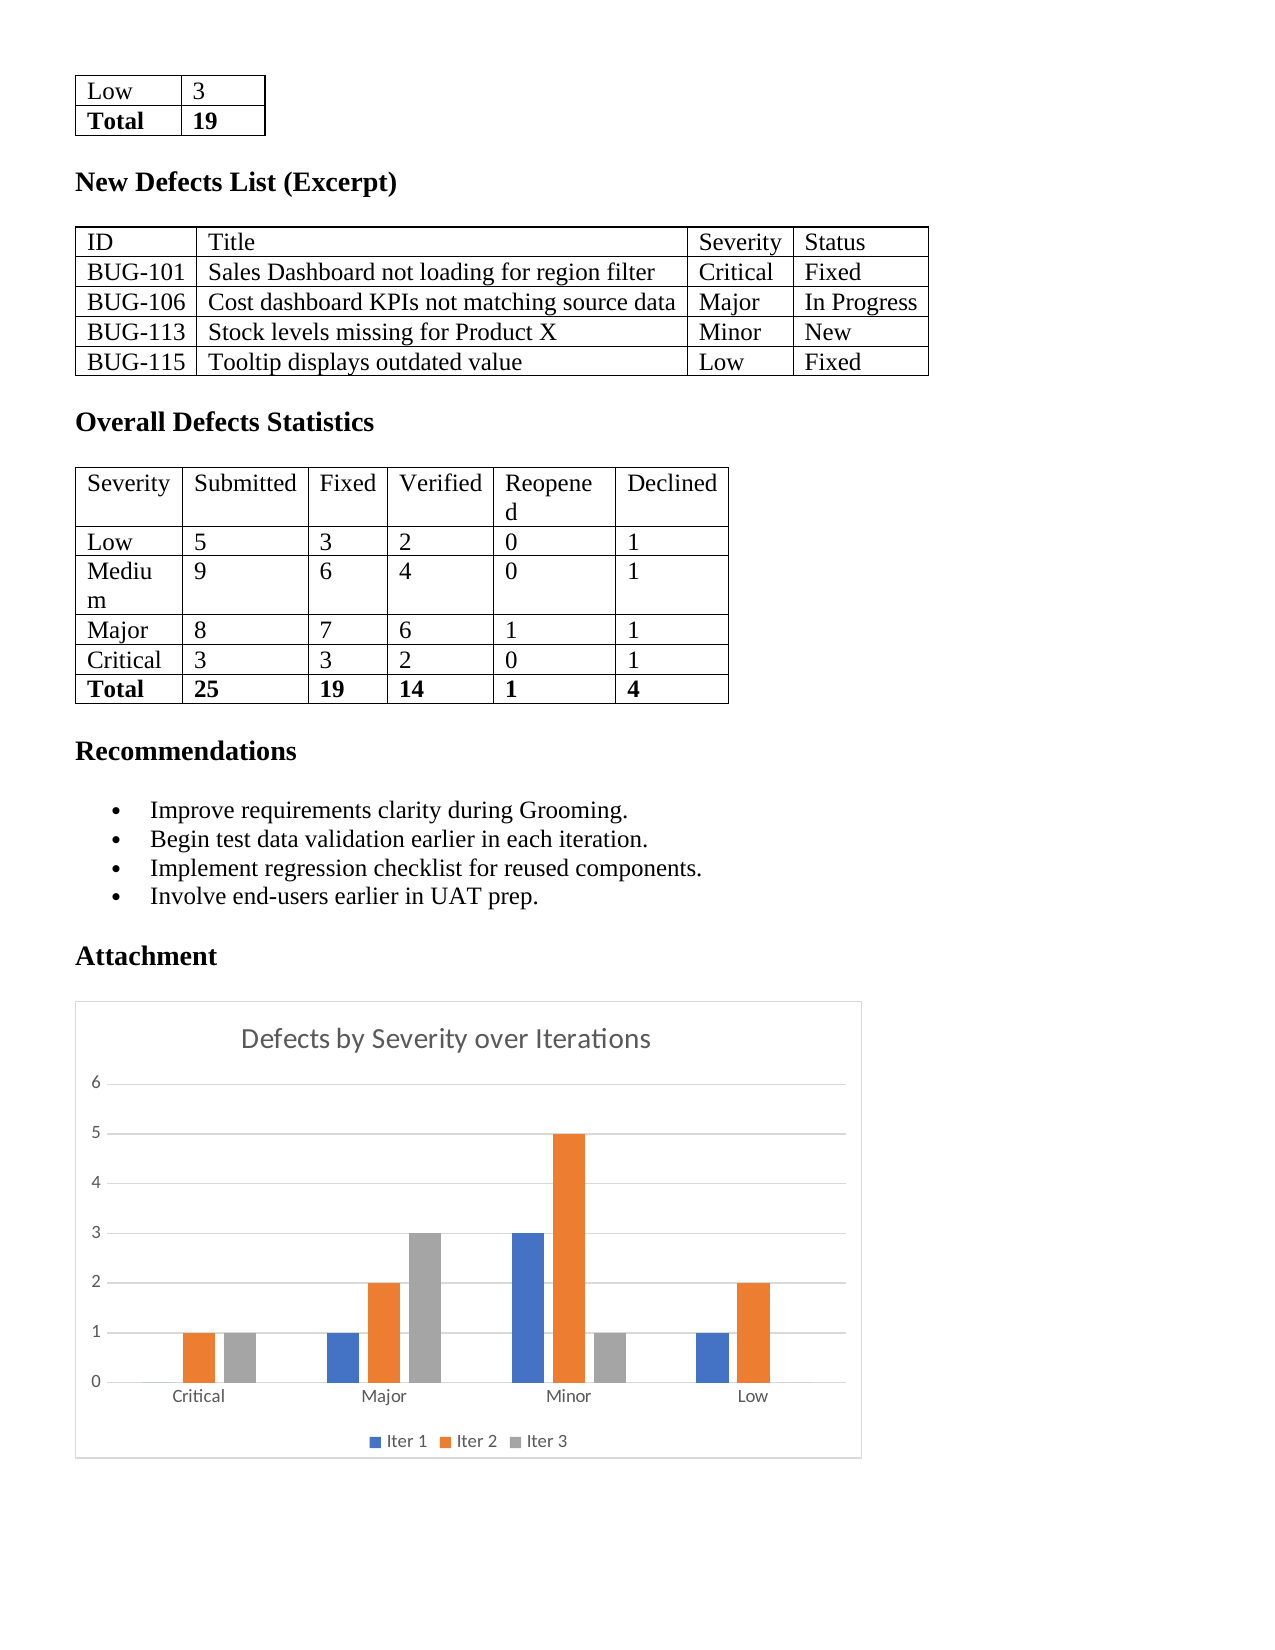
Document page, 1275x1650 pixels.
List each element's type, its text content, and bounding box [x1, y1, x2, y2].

table_cell 7 [309, 615, 387, 644]
table_header Declined [616, 468, 728, 526]
table_cell 0 [494, 645, 615, 673]
table_cell 2 [388, 527, 493, 555]
table_cell Cost dashboard KPIs not matching source data [197, 287, 687, 316]
table_header Submitted [183, 468, 308, 526]
table_cell 3 [182, 76, 264, 105]
table_header ID [76, 228, 196, 256]
table_cell 19 [309, 675, 387, 703]
table_cell 1 [616, 615, 728, 644]
table_cell Tooltip displays outdated value [197, 347, 687, 375]
table_cell 0 [494, 527, 615, 555]
table_cell 14 [388, 675, 493, 703]
table_cell 6 [309, 556, 387, 614]
table_cell Fixed [794, 257, 928, 286]
table_cell 0 [494, 556, 615, 614]
table_cell 3 [309, 645, 387, 673]
table_cell Fixed [794, 347, 928, 375]
table_cell Major [76, 615, 182, 644]
table_cell BUG-113 [76, 317, 196, 346]
table_cell Total [76, 106, 181, 134]
table_cell New [794, 317, 928, 346]
text Attachment [75, 939, 1200, 972]
table_cell Sales Dashboard not loading for region filter [197, 257, 687, 286]
table_cell 3 [183, 645, 308, 673]
list Begin test data validation earlier in each iteration. [112, 824, 1200, 853]
table_cell BUG-115 [76, 347, 196, 375]
table_cell Medium [76, 556, 182, 614]
table_header Reopened [494, 468, 615, 526]
table_cell 1 [494, 675, 615, 703]
table_cell 2 [388, 645, 493, 673]
list Implement regression checklist for reused components. [112, 853, 1200, 881]
table_cell BUG-106 [76, 287, 196, 316]
table_cell 5 [183, 527, 308, 555]
table_cell Critical [76, 645, 182, 673]
table_cell 19 [182, 106, 264, 134]
table_header Verified [388, 468, 493, 526]
table_cell 3 [309, 527, 387, 555]
table_cell Low [76, 76, 181, 105]
table_cell Critical [688, 257, 793, 286]
table_cell 1 [616, 527, 728, 555]
table_cell Total [76, 675, 182, 703]
table_header Severity [76, 468, 182, 526]
table_header Severity [688, 228, 793, 256]
table_cell 4 [616, 675, 728, 703]
table_cell Major [688, 287, 793, 316]
table_header Fixed [309, 468, 387, 526]
table_cell 4 [388, 556, 493, 614]
text Recommendations [75, 733, 1200, 766]
table_cell 1 [616, 556, 728, 614]
table_cell 1 [494, 615, 615, 644]
table_cell 8 [183, 615, 308, 644]
table_cell Minor [688, 317, 793, 346]
table_cell 6 [388, 615, 493, 644]
table_cell Low [688, 347, 793, 375]
table_cell BUG-101 [76, 257, 196, 286]
table_header Title [197, 228, 687, 256]
table_header Status [794, 228, 928, 256]
text New Defects List (Excerpt) [75, 165, 1200, 197]
text Overall Defects Statistics [75, 406, 1200, 438]
table_cell 25 [183, 675, 308, 703]
table_cell Low [76, 527, 182, 555]
table_cell 1 [616, 645, 728, 673]
table_cell In Progress [794, 287, 928, 316]
list Improve requirements clarity during Grooming. [112, 795, 1200, 824]
table_cell Stock levels missing for Product X [197, 317, 687, 346]
list Involve end-users earlier in UAT prep. [112, 881, 1200, 910]
table_cell 9 [183, 556, 308, 614]
